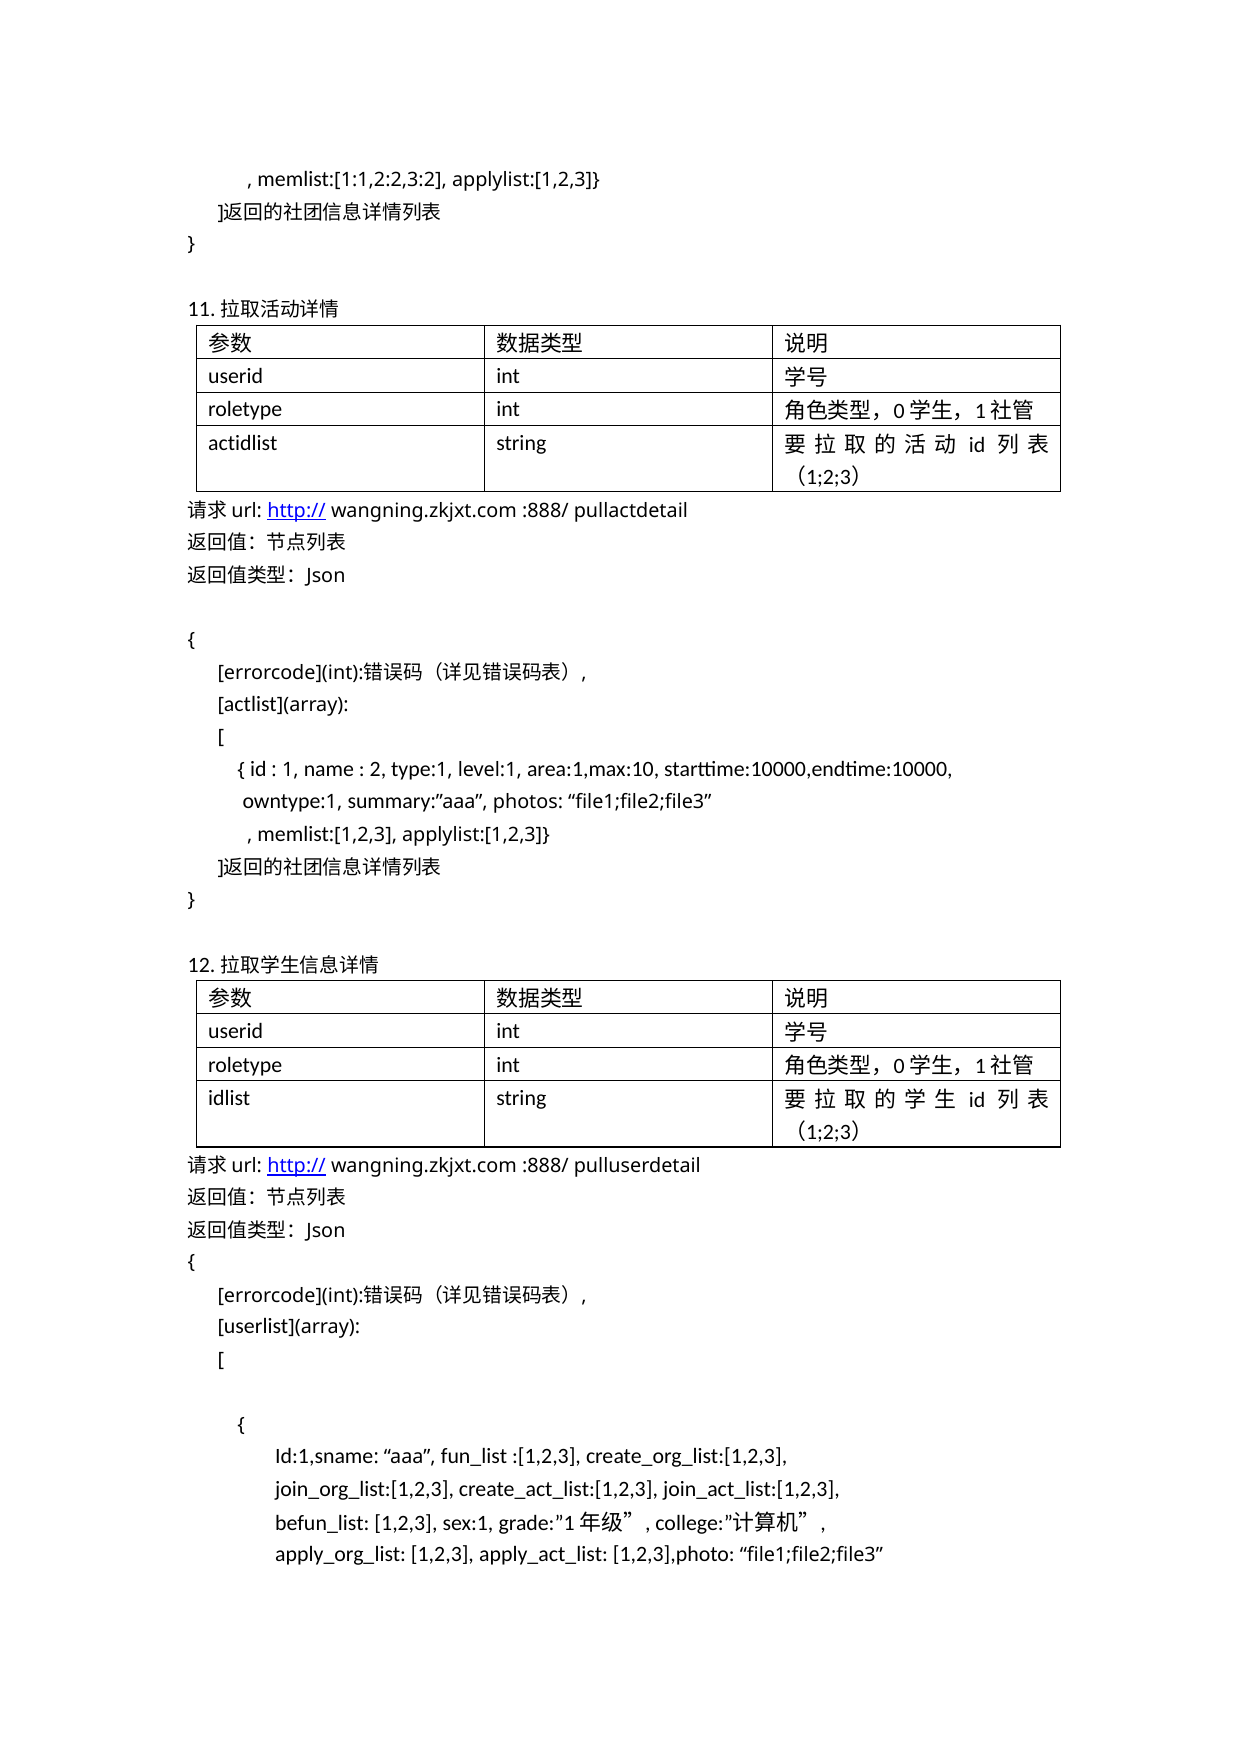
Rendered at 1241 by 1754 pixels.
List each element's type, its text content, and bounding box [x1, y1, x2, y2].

table_header 参数 [197, 981, 484, 1013]
text { id : 1, name : 2, type:1, level:1, area:1,max:10, starttime:10000,endtime:10000, [187, 752, 1053, 785]
text 请求url: http:// wangning.zkjxt.com :888/ pullactdetail [187, 492, 1053, 525]
table_cell int [485, 1014, 772, 1047]
table_cell string [485, 1081, 772, 1146]
table_cell 角色类型，0学生，1社管 [773, 1048, 1060, 1080]
text [actlist](array): [187, 687, 1053, 720]
text { [187, 1245, 1053, 1277]
table_cell 要拉取的活动id列表（1;2;3） [773, 426, 1060, 491]
text [errorcode](int):错误码（详见错误码表）, [187, 655, 1053, 687]
text befun_list: [1,2,3], sex:1, grade:”1年级”, college:”计算机”, [187, 1505, 1053, 1537]
text { [187, 622, 1053, 655]
table_cell userid [197, 1014, 484, 1047]
text 返回值类型：Json [187, 557, 1053, 590]
text Id:1,sname: “aaa”, fun_list :[1,2,3], create_org_list:[1,2,3], [187, 1440, 1053, 1472]
text owntype:1, summary:”aaa”, photos: “file1;file2;file3” [187, 785, 1053, 817]
text 12. 拉取学生信息详情 [187, 947, 1053, 980]
text , memlist:[1:1,2:2,3:2], applylist:[1,2,3]} [187, 162, 1053, 194]
text [ [187, 720, 1053, 752]
text ]返回的社团信息详情列表 [187, 850, 1053, 882]
text , memlist:[1,2,3], applylist:[1,2,3]} [187, 817, 1053, 850]
text 返回值：节点列表 [187, 525, 1053, 557]
table_header 参数 [197, 326, 484, 358]
table_cell actidlist [197, 426, 484, 491]
table_cell string [485, 426, 772, 491]
text } [187, 882, 1053, 915]
table_cell 学号 [773, 1014, 1060, 1047]
table_cell userid [197, 359, 484, 392]
table_cell int [485, 393, 772, 425]
table_cell idlist [197, 1081, 484, 1146]
text ]返回的社团信息详情列表 [187, 194, 1053, 227]
table_cell int [485, 359, 772, 392]
text [userlist](array): [187, 1310, 1053, 1342]
text 11. 拉取活动详情 [187, 292, 1053, 324]
text 返回值：节点列表 [187, 1180, 1053, 1212]
text apply_org_list: [1,2,3], apply_act_list: [1,2,3],photo: “file1;file2;file3” [187, 1537, 1053, 1570]
text [errorcode](int):错误码（详见错误码表）, [187, 1277, 1053, 1310]
table_header 数据类型 [485, 981, 772, 1013]
table_cell 要拉取的学生id列表（1;2;3） [773, 1081, 1060, 1146]
table_cell roletype [197, 393, 484, 425]
text [ [187, 1342, 1053, 1375]
table_header 说明 [773, 326, 1060, 358]
table_header 说明 [773, 981, 1060, 1013]
text join_org_list:[1,2,3], create_act_list:[1,2,3], join_act_list:[1,2,3], [187, 1472, 1053, 1505]
text 请求url: http:// wangning.zkjxt.com :888/ pulluserdetail [187, 1147, 1053, 1180]
table_cell 角色类型，0学生，1社管 [773, 393, 1060, 425]
text } [187, 227, 1053, 259]
text { [187, 1407, 1053, 1440]
table_cell int [485, 1048, 772, 1080]
table_header 数据类型 [485, 326, 772, 358]
text 返回值类型：Json [187, 1212, 1053, 1245]
table_cell 学号 [773, 359, 1060, 392]
table_cell roletype [197, 1048, 484, 1080]
